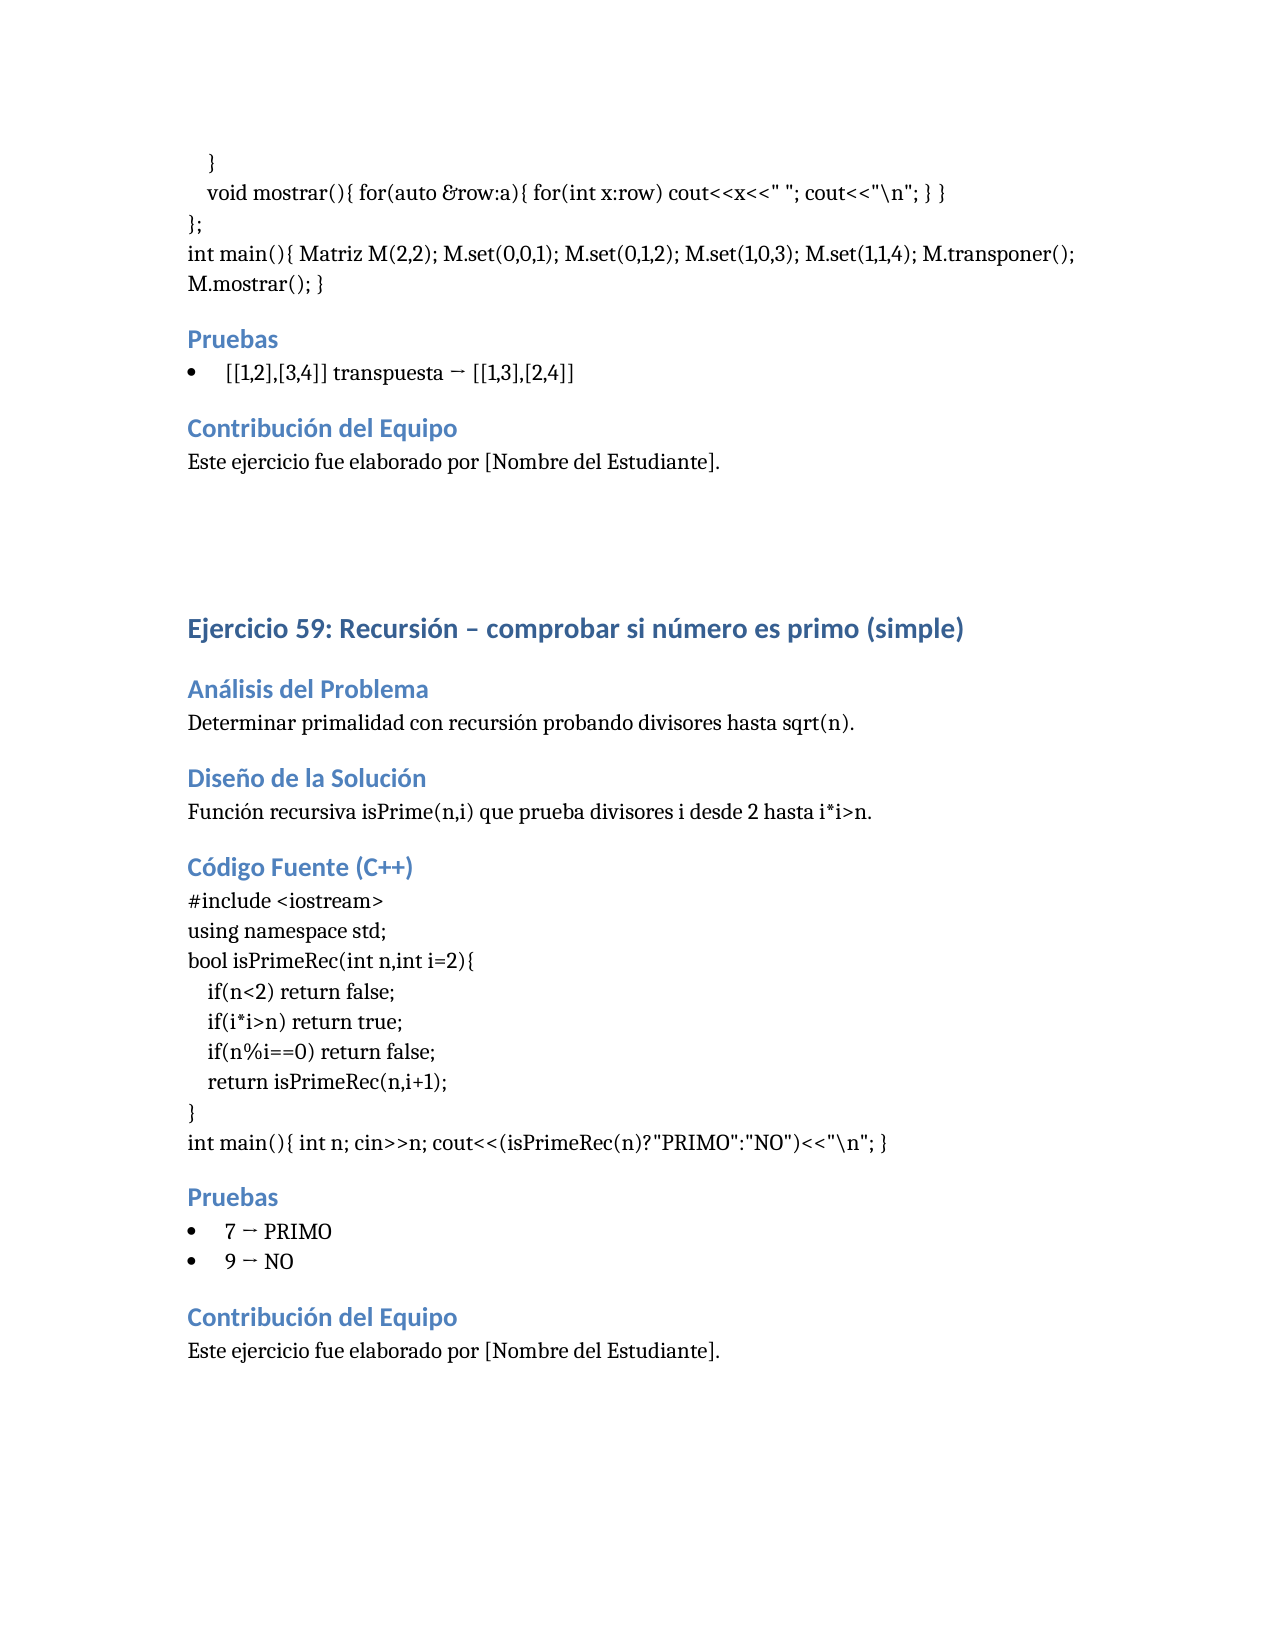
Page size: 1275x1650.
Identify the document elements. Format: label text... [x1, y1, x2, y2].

list [[1,2],[3,4]] transpuesta → [[1,3],[2,4]] [187, 360, 1087, 386]
subtitle Pruebas [187, 322, 1087, 355]
subtitle Código Fuente (C++) [187, 850, 1087, 883]
text #include <iostream> using namespace std; bool isPrimeRec(int n,int i=2){ if(n<2) return false; if(i*i>n) return true; if(n%i==0) return false; return isPrimeRec(n,i+1); } int main(){ int n; cin>>n; cout<<(isPrimeRec(n)?"PRIMO":"NO")<<"\n"; } [187, 888, 1087, 1156]
list 9 → NO [187, 1249, 1087, 1275]
subtitle Contribución del Equipo [187, 1300, 1087, 1333]
text Este ejercicio fue elaborado por [Nombre del Estudiante]. [187, 1338, 1087, 1364]
text Este ejercicio fue elaborado por [Nombre del Estudiante]. [187, 449, 1087, 475]
text Función recursiva isPrime(n,i) que prueba divisores i desde 2 hasta i*i>n. [187, 799, 1087, 825]
subtitle Diseño de la Solución [187, 761, 1087, 794]
text Determinar primalidad con recursión probando divisores hasta sqrt(n). [187, 710, 1087, 736]
subtitle Contribución del Equipo [187, 411, 1087, 444]
subtitle Análisis del Problema [187, 672, 1087, 705]
subtitle Pruebas [187, 1181, 1087, 1213]
subtitle Ejercicio 59: Recursión – comprobar si número es primo (simple) [187, 610, 1087, 646]
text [187, 150, 1087, 297]
list 7 → PRIMO [187, 1218, 1087, 1245]
